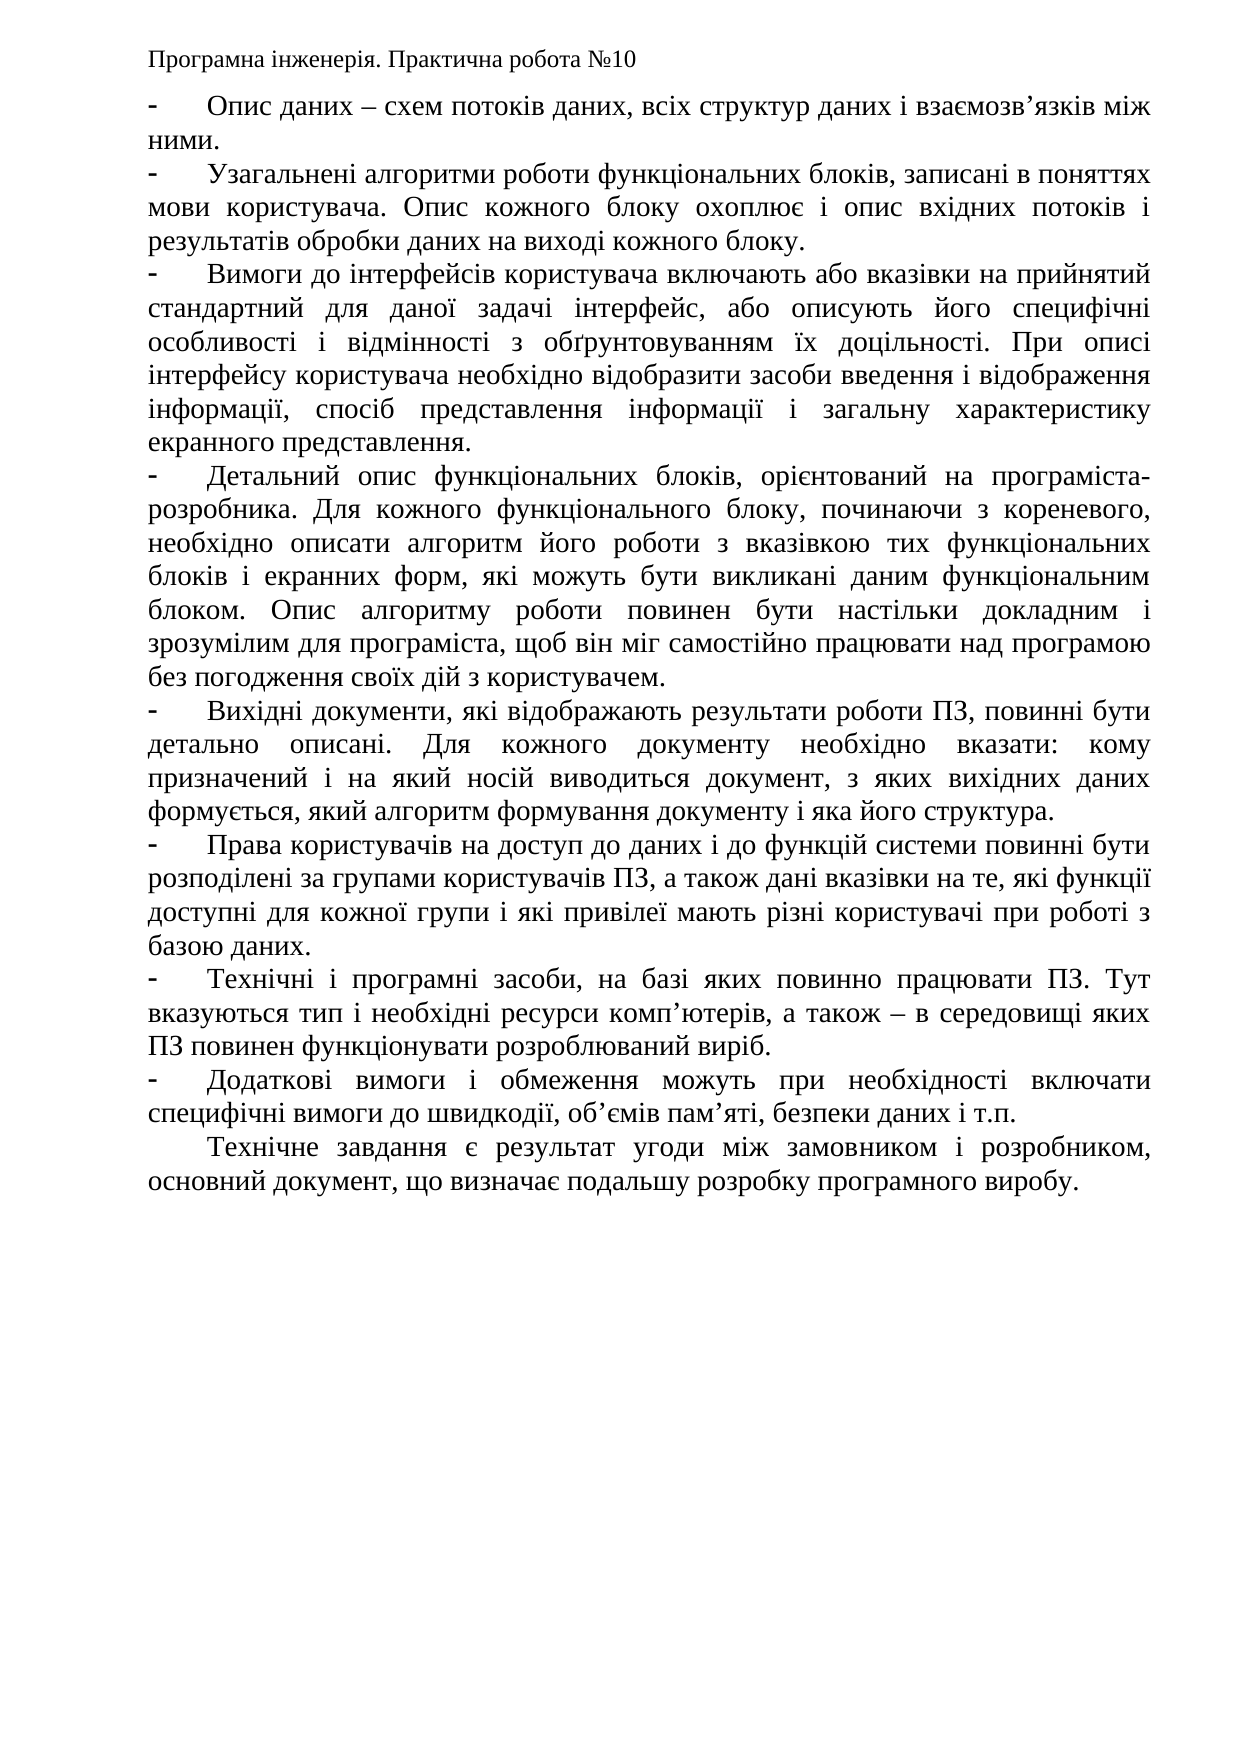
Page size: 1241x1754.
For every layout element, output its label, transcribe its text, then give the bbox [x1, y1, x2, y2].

text Технічні і програмні засоби, на базі яких повинно працювати ПЗ. Тут вказуються тип і необхідні ресурси комп’ютерів, а також – в середовищі яких ПЗ повинен функціонувати розроблюваний виріб. [148, 961, 1152, 1062]
text Детальний опис функціональних блоків, орієнтований на програміста-розробника. Для кожного функціонального блоку, починаючи з кореневого, необхідно описати алгоритм його роботи з вказівкою тих функціональних блоків і екранних форм, які можуть бути викликані даним функціональним блоком. Опис алгоритму роботи повинен бути настільки докладним і зрозумілим для програміста, щоб він міг самостійно працювати над програмою без погодження своїх дій з користувачем. [148, 458, 1152, 693]
text Вихідні документи, які відображають результати роботи ПЗ, повинні бути детально описані. Для кожного документу необхідно вказати: кому призначений і на який носій виводиться документ, з яких вихідних даних формується, який алгоритм формування документу і яка його структура. [148, 693, 1152, 827]
text Опис даних – схем потоків даних, всіх структур даних і взаємозв’язків між ними. [148, 88, 1152, 156]
text Вимоги до інтерфейсів користувача включають або вказівки на прийнятий стандартний для даної задачі інтерфейс, або описують його специфічні особливості і відмінності з обґрунтовуванням їх доцільності. При описі інтерфейсу користувача необхідно відобразити засоби введення і відображення інформації, спосіб представлення інформації і загальну характеристику екранного представлення. [148, 256, 1152, 458]
text Додаткові вимоги і обмеження можуть при необхідності включати специфічні вимоги до швидкодії, об’ємів пам’яті, безпеки даних і т.п. [148, 1062, 1152, 1129]
text Узагальнені алгоритми роботи функціональних блоків, записані в поняттях мови користувача. Опис кожного блоку охоплює і опис вхідних потоків і результатів обробки даних на виході кожного блоку. [148, 156, 1152, 256]
text Технічне завдання є результат угоди між замовником і розробником, основний документ, що визначає подальшу розробку програмного виробу. [148, 1129, 1152, 1196]
text Права користувачів на доступ до даних і до функцій системи повинні бути розподілені за групами користувачів ПЗ, а також дані вказівки на те, які функції доступні для кожної групи і які привілеї мають різні користувачі при роботі з базою даних. [148, 827, 1152, 961]
